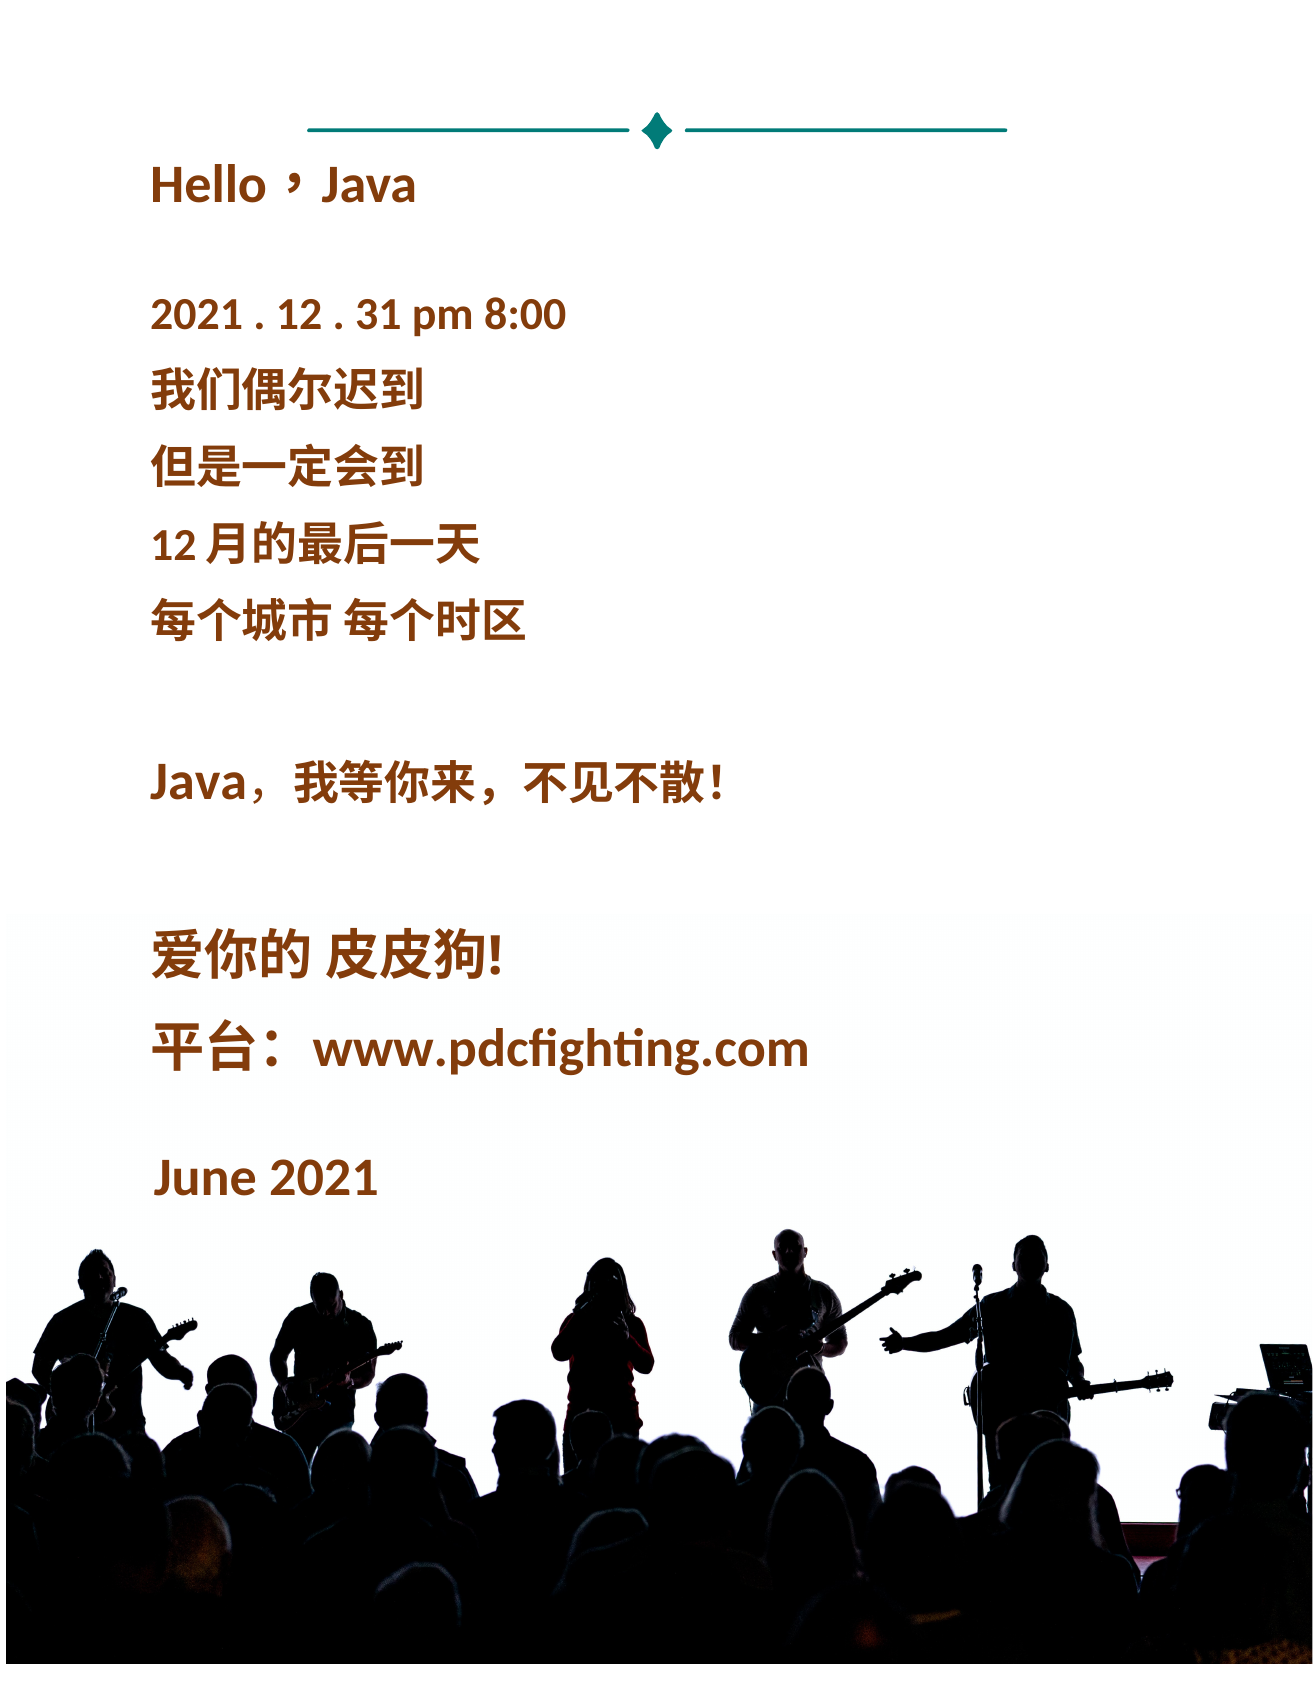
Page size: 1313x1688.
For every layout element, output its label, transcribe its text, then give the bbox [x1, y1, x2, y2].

text 12月的最后一天 [150, 516, 1162, 572]
text 我们偶尔迟到 [150, 362, 1162, 418]
text 每个城市 每个时区 [150, 593, 1162, 649]
text 但是一定会到 [150, 439, 1162, 495]
text 2021 . 12 . 31 pm 8:00 [150, 285, 1162, 341]
text Java，我等你来，不见不散！ [150, 747, 1162, 813]
picture [6, 914, 1313, 1664]
text 平台：www.pdcfighting.com [150, 1013, 1162, 1079]
text 爱你的 皮皮狗! [150, 912, 1162, 990]
text Hello，Java [150, 150, 1162, 216]
